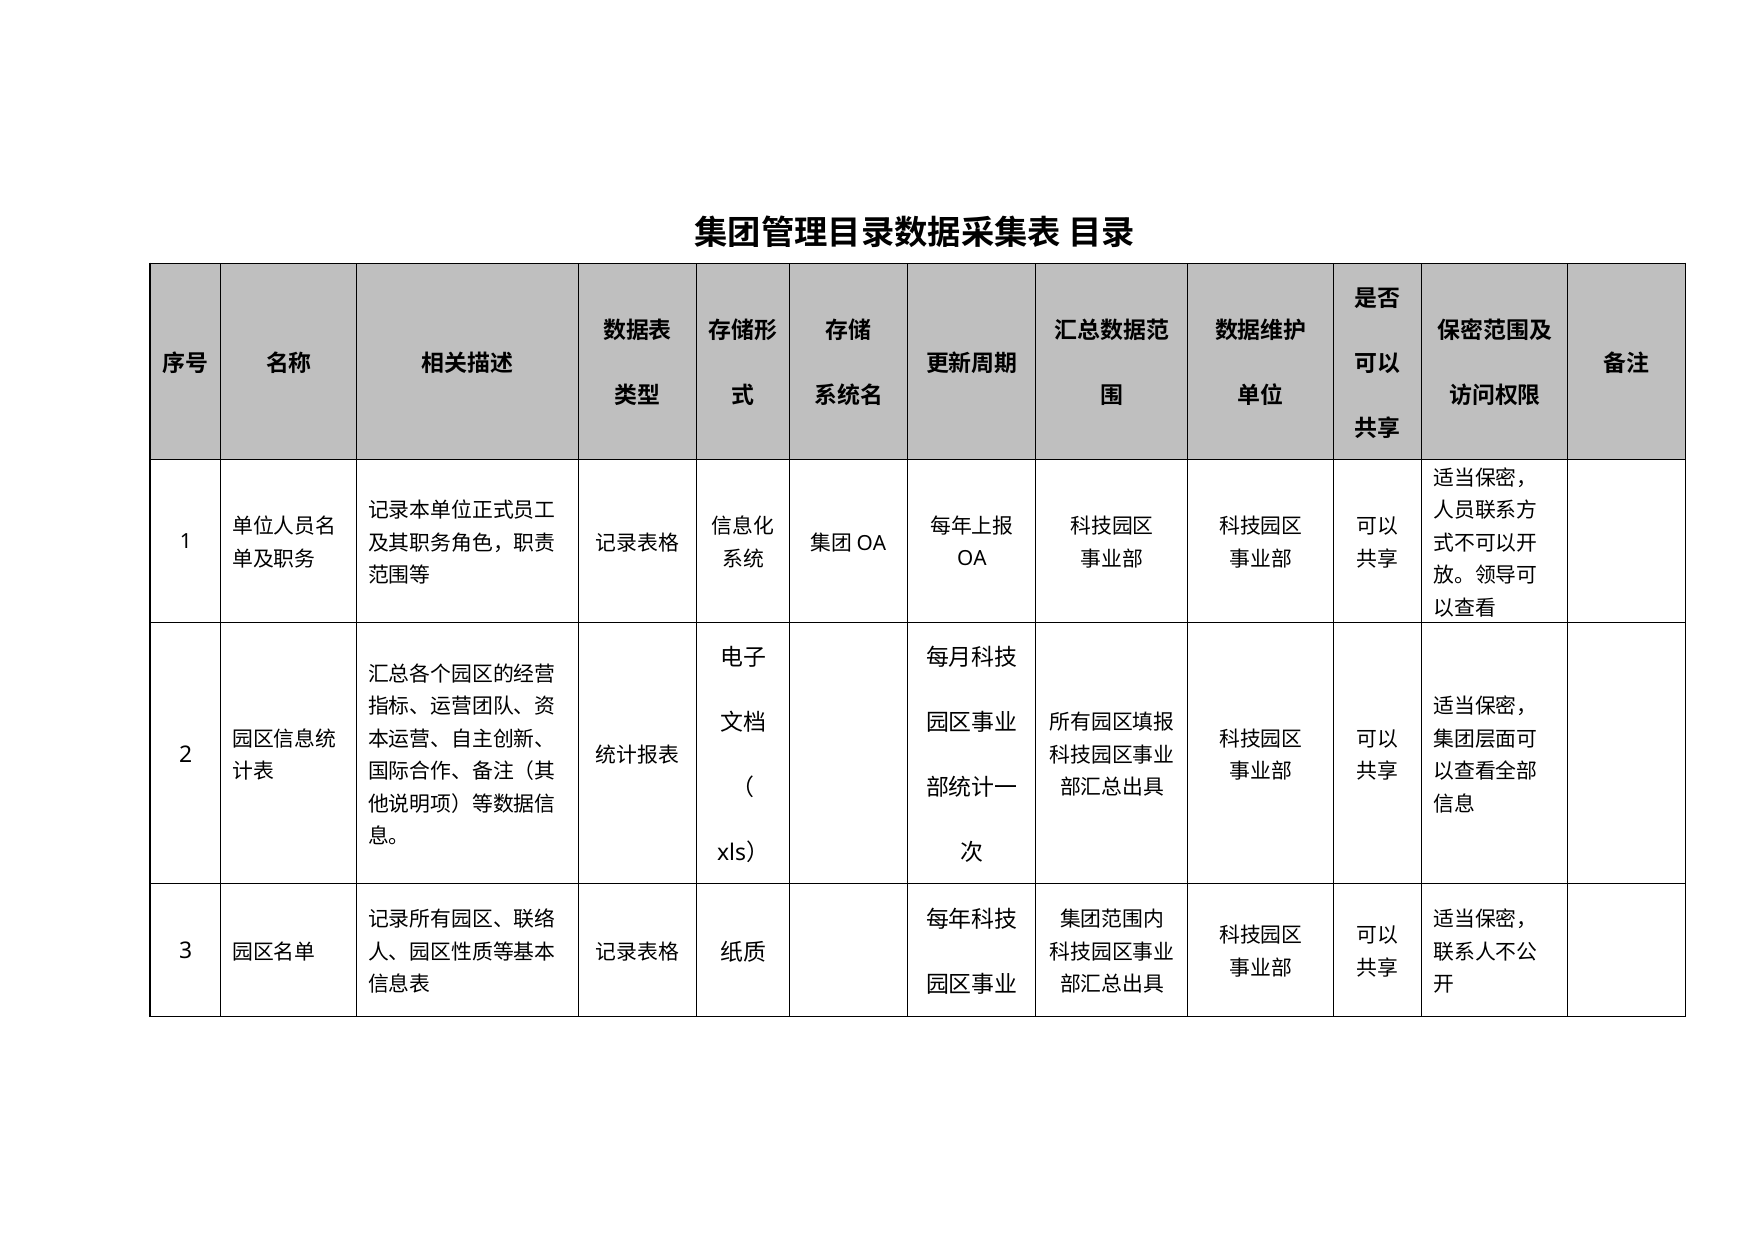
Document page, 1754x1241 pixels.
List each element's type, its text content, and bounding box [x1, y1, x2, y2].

table_header 更新周期 [908, 264, 1035, 459]
table_cell 科技园区 事业部 [1188, 460, 1333, 622]
table_cell 科技园区 事业部 [1188, 623, 1333, 883]
table_cell 电子 文档（xls） [697, 623, 789, 883]
table_cell 集团OA [790, 460, 907, 622]
table_cell 适当保密，集团层面可以查看全部信息 [1422, 623, 1567, 883]
table_cell 可以 共享 [1334, 884, 1421, 1016]
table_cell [357, 884, 578, 1016]
table_cell 可以 共享 [1334, 623, 1421, 883]
list 集团管理目录数据采集表 目录 [225, 198, 1604, 263]
table_cell 可以 共享 [1334, 460, 1421, 622]
table_cell [1568, 623, 1685, 883]
table_cell [1568, 460, 1685, 622]
table_cell [790, 884, 907, 1016]
table_cell 统计报表 [579, 623, 696, 883]
table_cell 集团范围内 科技园区事业部汇总出具 [1036, 884, 1187, 1016]
table_cell 纸质 [697, 884, 789, 1016]
table_header 存储形式 [697, 264, 789, 459]
table_header 保密范围及 访问权限 [1422, 264, 1567, 459]
table_cell 记录本单位正式员工及其职务角色，职责范围等 [357, 460, 578, 622]
table_cell 园区名单 [221, 884, 356, 1016]
table_cell [1568, 884, 1685, 1016]
table_header 序号 [151, 264, 220, 459]
table_cell 科技园区 事业部 [1036, 460, 1187, 622]
table_header 备注 [1568, 264, 1685, 459]
table_header 汇总数据范围 [1036, 264, 1187, 459]
table_header 名称 [221, 264, 356, 459]
table_cell 科技园区 事业部 [1188, 884, 1333, 1016]
table_cell 3 [151, 884, 220, 1016]
table_header 数据表 类型 [579, 264, 696, 459]
table_cell 每年科技园区事业部统计一次 [908, 884, 1035, 1016]
table_cell 记录表格 [579, 884, 696, 1016]
table_cell 每年上报OA [908, 460, 1035, 622]
table_header 数据维护 单位 [1188, 264, 1333, 459]
table_cell 信息化系统 [697, 460, 789, 622]
table_header 相关描述 [357, 264, 578, 459]
table_cell 单位人员名单及职务 [221, 460, 356, 622]
table_cell 2 [151, 623, 220, 883]
table_cell 记录表格 [579, 460, 696, 622]
table_cell 1 [151, 460, 220, 622]
table_header 存储 系统名 [790, 264, 907, 459]
table_header 是否可以 共享 [1334, 264, 1421, 459]
table_cell [790, 623, 907, 883]
table_cell 适当保密，联系人不公开 [1422, 884, 1567, 1016]
table_cell 汇总各个园区的经营指标、运营团队、资本运营、自主创新、国际合作、备注（其他说明项）等数据信息。 [357, 623, 578, 883]
table_cell 园区信息统计表 [221, 623, 356, 883]
table_cell 适当保密，人员联系方式不可以开放。领导可以查看 [1422, 460, 1567, 622]
table_cell 每月科技园区事业部统计一次 [908, 623, 1035, 883]
table_cell 所有园区填报 科技园区事业部汇总出具 [1036, 623, 1187, 883]
